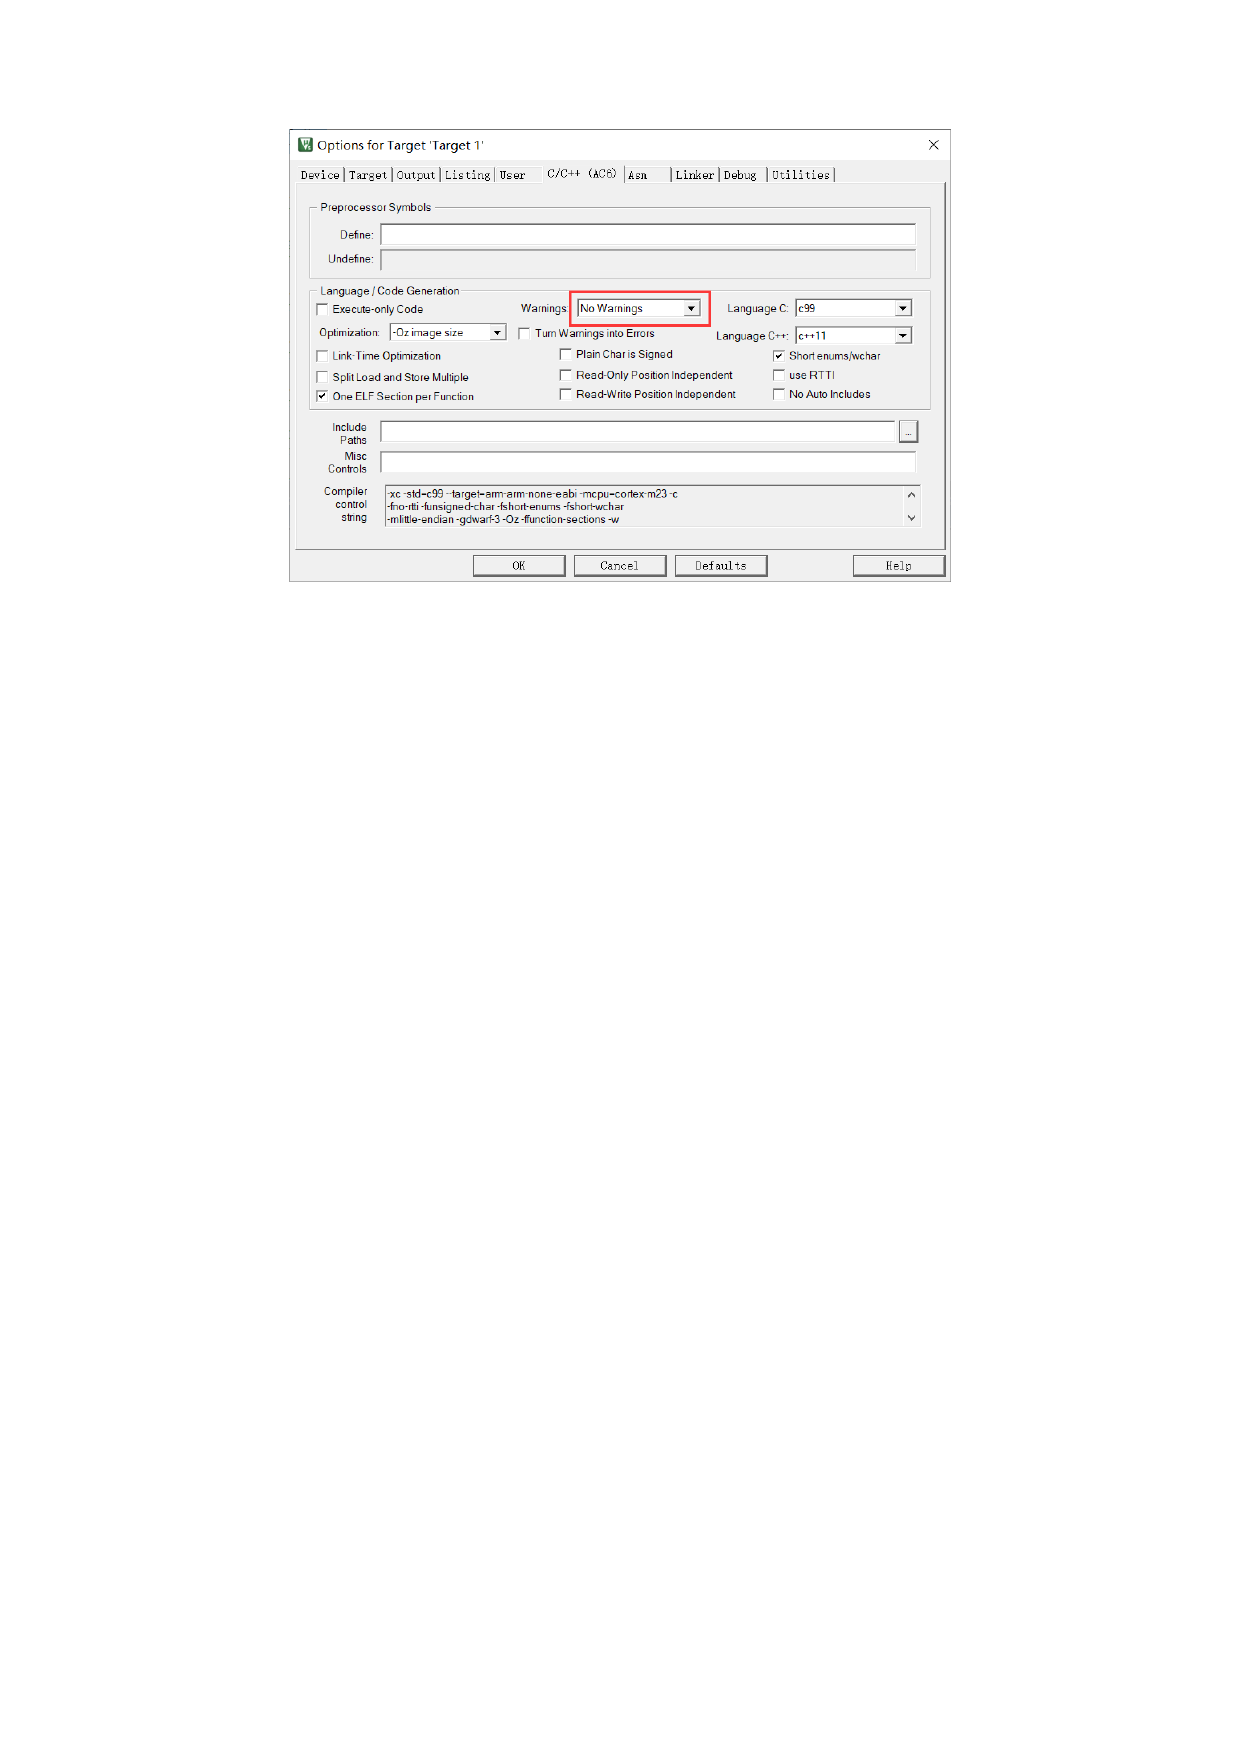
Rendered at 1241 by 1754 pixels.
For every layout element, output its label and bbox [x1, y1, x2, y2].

picture [289, 129, 951, 582]
